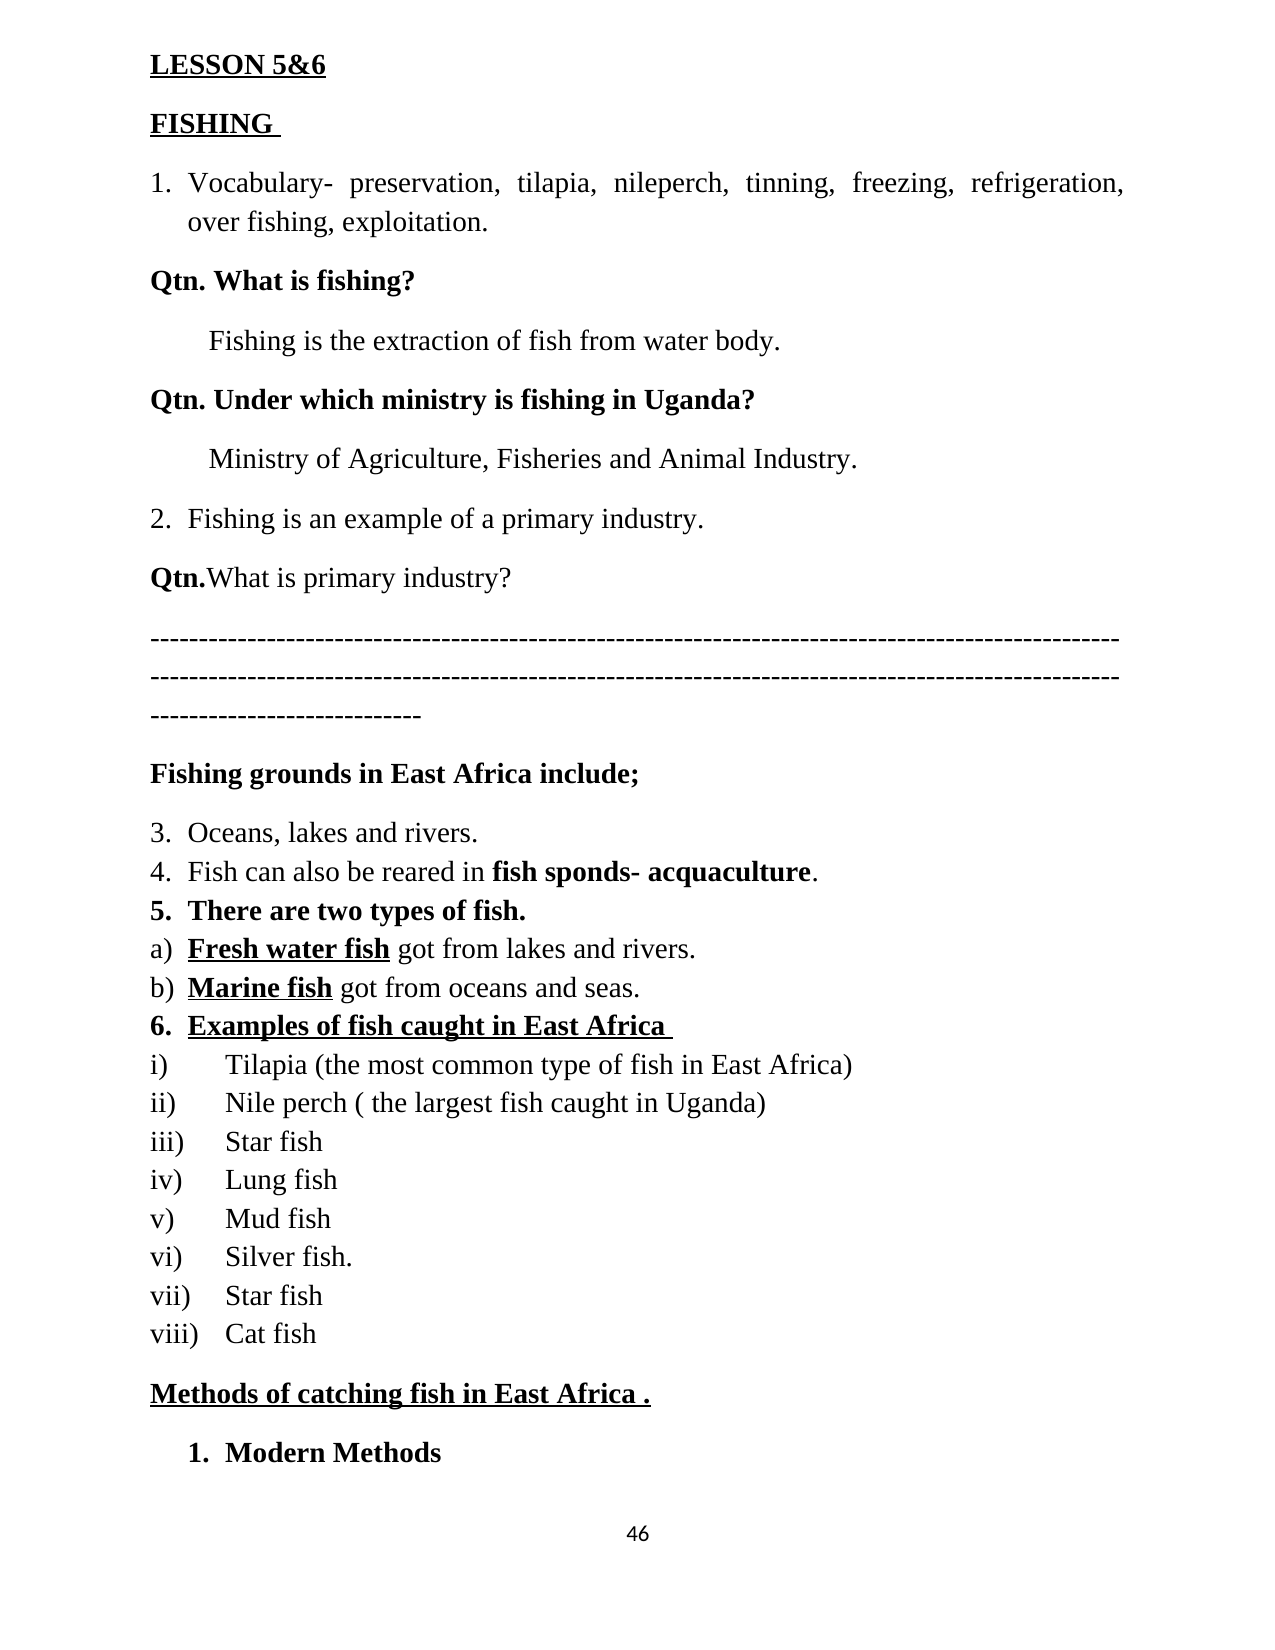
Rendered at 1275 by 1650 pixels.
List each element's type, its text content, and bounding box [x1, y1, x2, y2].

text Methods of catching fish in East Africa . [150, 1376, 1125, 1409]
list Examples of fish caught in East Africa [150, 1008, 1125, 1042]
list There are two types of fish. [150, 893, 1125, 926]
list Star fish [150, 1124, 1125, 1157]
text Ministry of Agriculture, Fisheries and Animal Industry. [150, 442, 1125, 475]
list Cat fish [150, 1317, 1125, 1350]
text Qtn. What is fishing? [150, 263, 1125, 297]
text FISHING [150, 106, 1125, 140]
list Marine fish got from oceans and seas. [150, 970, 1125, 1003]
text Fishing grounds in East Africa include; [150, 756, 1125, 790]
list Modern Methods [187, 1435, 1125, 1469]
text ------------------------------------------------------------------------------------------------------------------------------------------------------------------------------------------------------------------------------------ [150, 620, 1125, 730]
list Mud fish [150, 1201, 1125, 1234]
list Tilapia (the most common type of fish in East Africa) [150, 1047, 1125, 1080]
list Star fish [150, 1278, 1125, 1312]
text LESSON 5&6 [150, 47, 1125, 80]
list Fishing is an example of a primary industry. [150, 501, 1125, 534]
list Nile perch ( the largest fish caught in Uganda) [150, 1085, 1125, 1119]
list Silver fish. [150, 1239, 1125, 1273]
text Fishing is the extraction of fish from water body. [150, 323, 1125, 356]
list Vocabulary- preservation, tilapia, nileperch, tinning, freezing, refrigeration, over fishing, exploitation. [150, 166, 1125, 238]
text Qtn. Under which ministry is fishing in Uganda? [150, 382, 1125, 416]
list Oceans, lakes and rivers. [150, 816, 1125, 849]
list Fish can also be reared in fish sponds- acquaculture. [150, 854, 1125, 888]
text Qtn.What is primary industry? [150, 560, 1125, 594]
list Fresh water fish got from lakes and rivers. [150, 931, 1125, 965]
list Lung fish [150, 1162, 1125, 1196]
